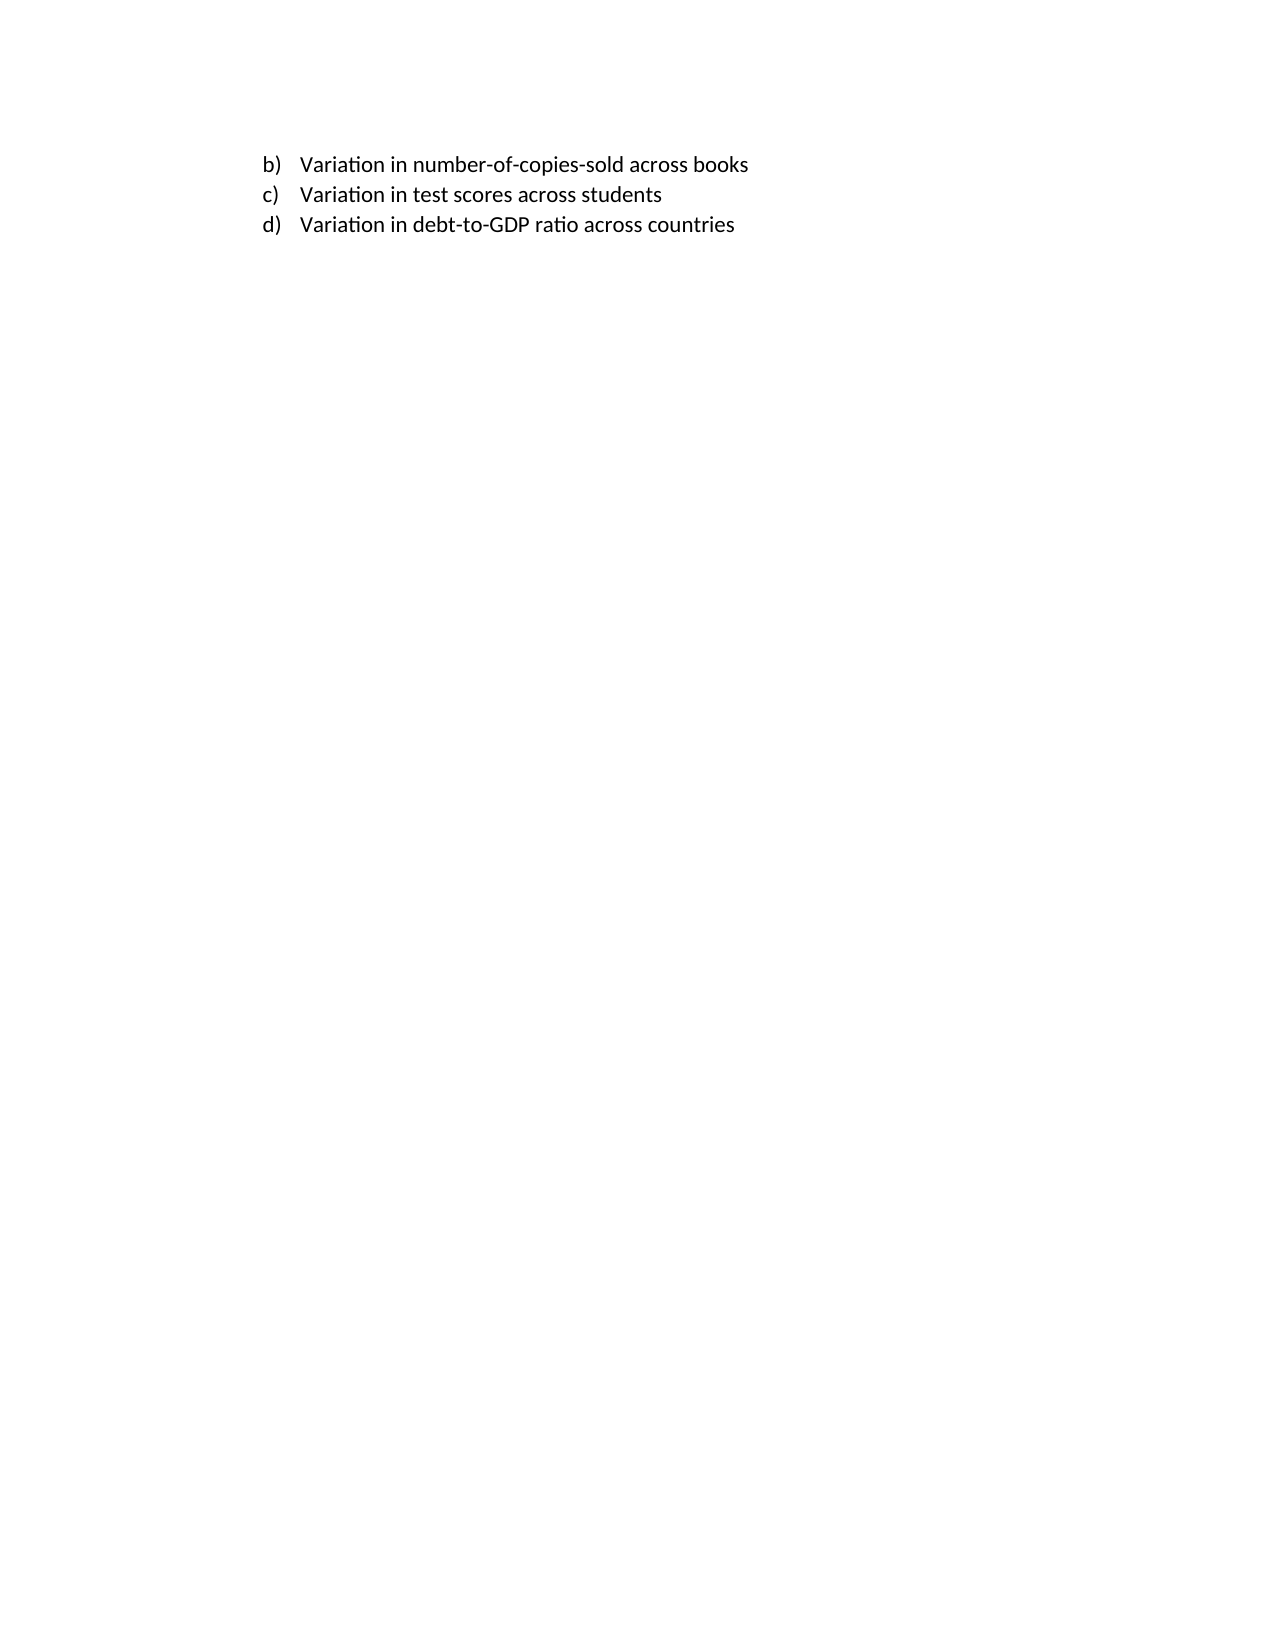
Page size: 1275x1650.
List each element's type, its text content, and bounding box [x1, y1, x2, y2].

list Variation in debt-to-GDP ratio across countries [262, 210, 1125, 238]
list Variation in test scores across students [262, 180, 1125, 208]
list Variation in number-of-copies-sold across books [262, 150, 1125, 178]
